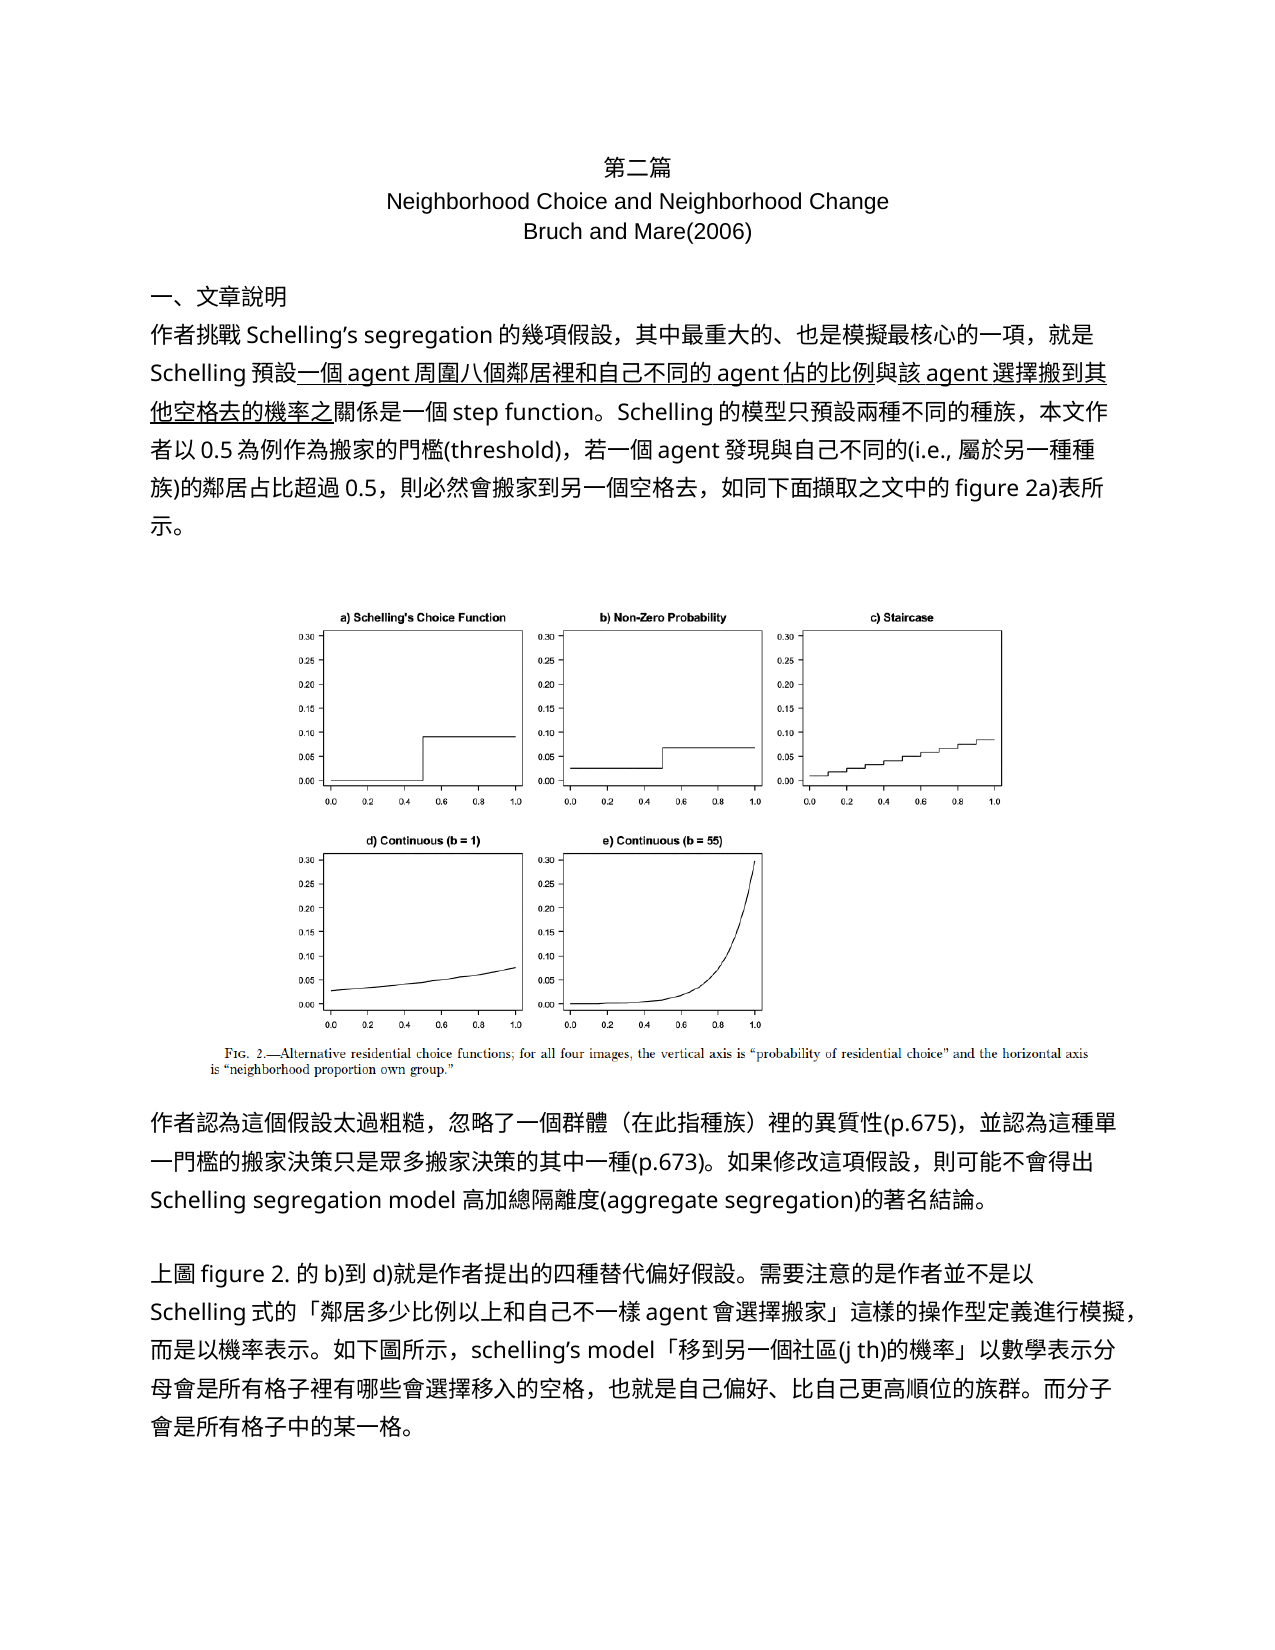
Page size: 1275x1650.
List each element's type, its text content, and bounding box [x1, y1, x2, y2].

text 一、文章說明 [150, 279, 1125, 312]
text 作者認為這個假設太過粗糙，忽略了一個群體（在此指種族）裡的異質性(p.675)，並認為這種單一門檻的搬家決策只是眾多搬家決策的其中一種(p.673)。如果修改這項假設，則可能不會得出Schelling segregation model 高加總隔離度(aggregate segregation)的著名結論。 上圖figure 2. 的b)到d)就是作者提出的四種替代偏好假設。需要注意的是作者並不是以Schelling式的「鄰居多少比例以上和自己不一樣agent會選擇搬家」這樣的操作型定義進行模擬，而是以機率表示。如下圖所示，schelling’s model「移到另一個社區(j th)的機率」以數學表示分母會是所有格子裡有哪些會選擇移入的空格，也就是自己偏好、比自己更高順位的族群。而分子會是所有格子中的某一格。 [150, 1105, 1125, 1442]
text 第二篇 [150, 150, 1125, 183]
text 作者挑戰Schelling’s segregation的幾項假設，其中最重大的、也是模擬最核心的一項，就是Schelling預設一個agent周圍八個鄰居裡和自己不同的agent佔的比例與該agent選擇搬到其他空格去的機率之關係是一個step function。Schelling的模型只預設兩種不同的種族，本文作者以0.5為例作為搬家的門檻(threshold)，若一個agent發現與自己不同的(i.e., 屬於另一種種族)的鄰居占比超過0.5，則必然會搬家到另一個空格去，如同下面擷取之文中的figure 2a)表所示。 [150, 317, 1125, 541]
picture [150, 576, 1125, 1102]
text Bruch and Mare(2006) [150, 218, 1125, 245]
text Neighborhood Choice and Neighborhood Change [150, 188, 1125, 214]
